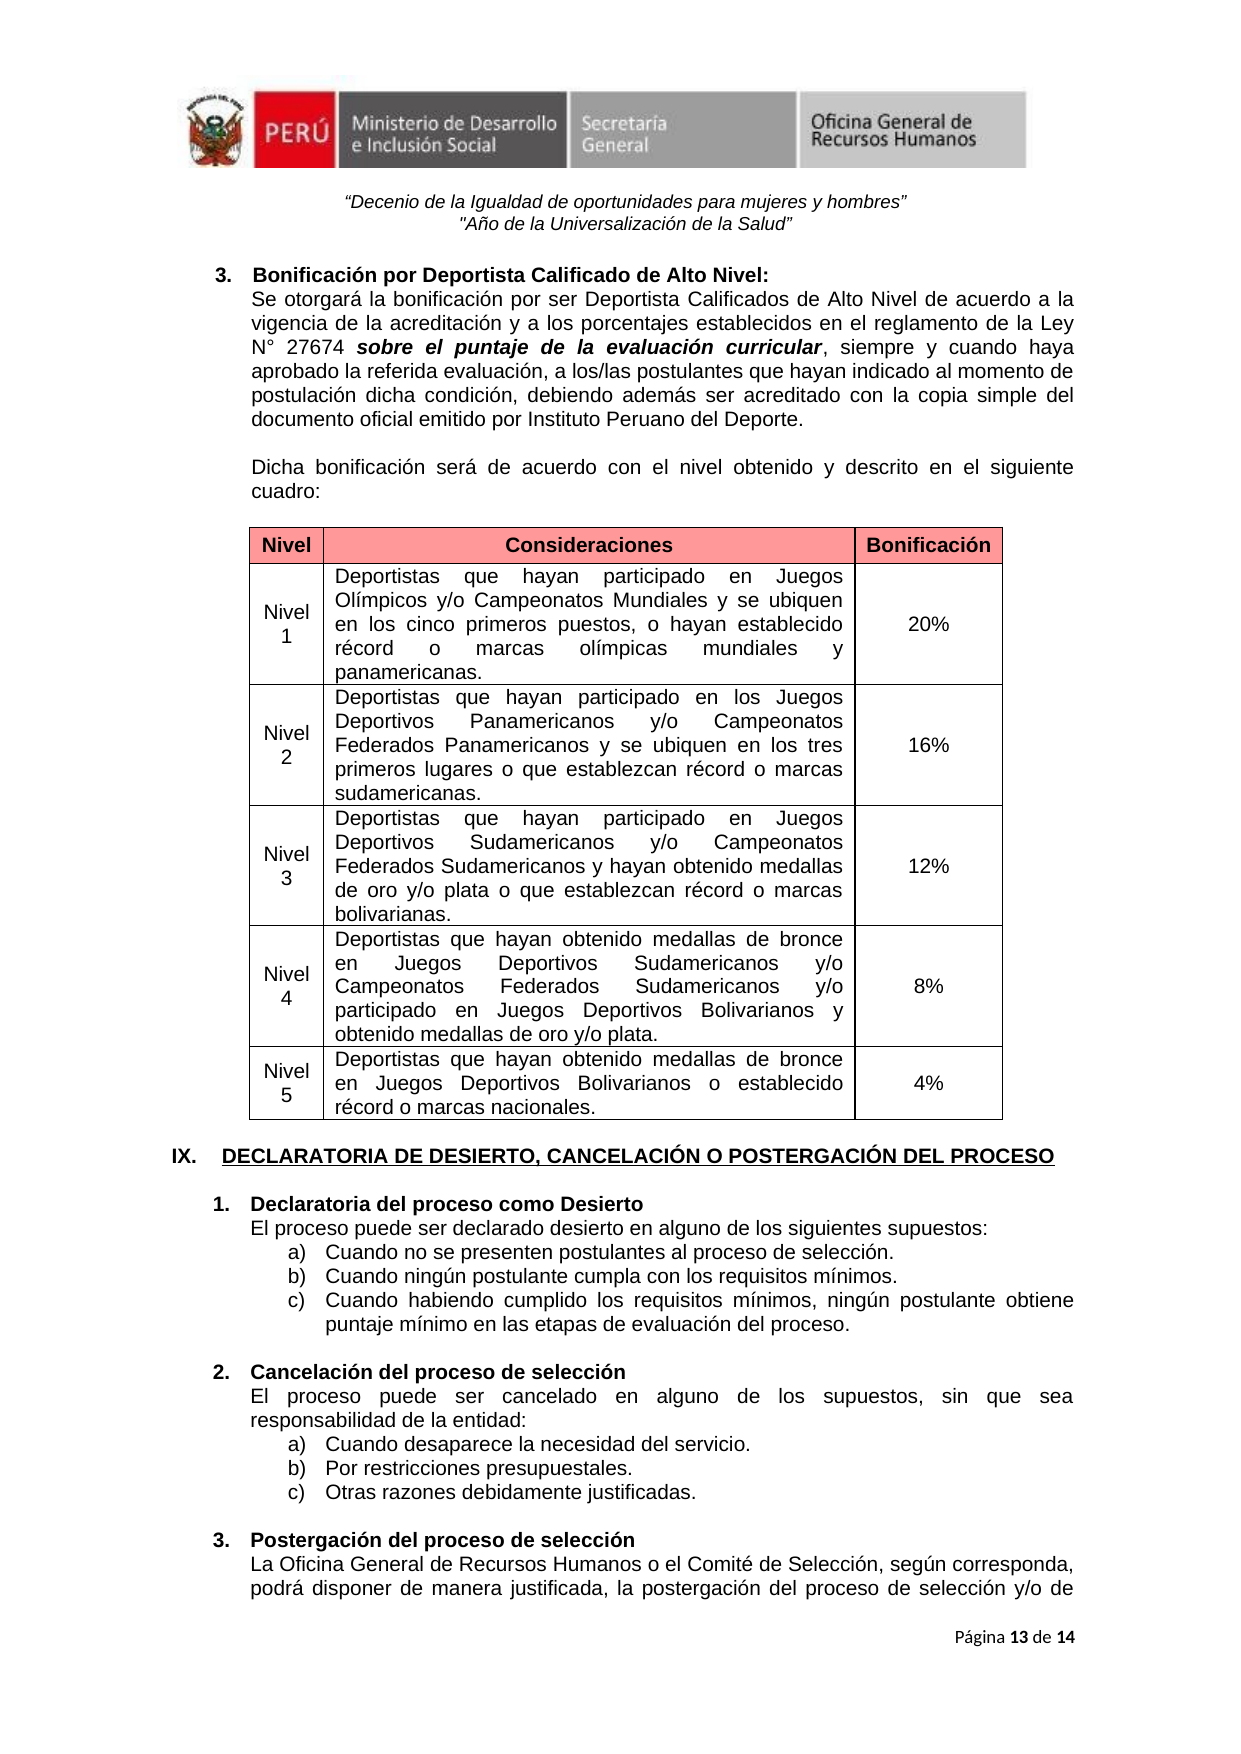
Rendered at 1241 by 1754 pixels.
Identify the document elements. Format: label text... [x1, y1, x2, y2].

table_header Bonificación [856, 528, 1002, 563]
list Otras razones debidamente justificadas. [288, 1479, 1075, 1503]
list Cuando desaparece la necesidad del servicio. [288, 1432, 1075, 1456]
list Cuando habiendo cumplido los requisitos mínimos, ningún postulante obtiene puntaje mínimo en las etapas de evaluación del proceso. [288, 1288, 1075, 1336]
list Por restricciones presupuestales. [288, 1456, 1075, 1479]
table_cell Nivel 2 [250, 685, 323, 804]
text Dicha bonificación será de acuerdo con el nivel obtenido y descrito en el siguiente cuadro: [251, 455, 1075, 503]
list Cuando ningún postulante cumpla con los requisitos mínimos. [288, 1264, 1075, 1288]
list Cancelación del proceso de selección [213, 1360, 1075, 1384]
table_cell 8% [856, 926, 1002, 1046]
list Declaratoria del proceso como Desierto [213, 1192, 1075, 1216]
table_cell Deportistas que hayan participado en Juegos Deportivos Sudamericanos y/o Campeonatos Federados Sudamericanos y hayan obtenido medallas de oro y/o plata o que establezcan récord o marcas bolivarianas. [324, 806, 854, 925]
table_cell Nivel 5 [250, 1047, 323, 1119]
table_cell Deportistas que hayan participado en los Juegos Deportivos Panamericanos y/o Campeonatos Federados Panamericanos y se ubiquen en los tres primeros lugares o que establezcan récord o marcas sudamericanas. [324, 685, 854, 804]
table_cell 4% [856, 1047, 1002, 1119]
list Postergación del proceso de selección [213, 1527, 1075, 1551]
text Se otorgará la bonificación por ser Deportista Calificados de Alto Nivel de acuerdo a la vigencia de la acreditación y a los porcentajes establecidos en el reglamento de la Ley N° 27674 sobre el puntaje de la evaluación curricular, siempre y cuando haya aprobado la referida evaluación, a los/las postulantes que hayan indicado al momento de postulación dicha condición, debiendo además ser acreditado con la copia simple del documento oficial emitido por Instituto Peruano del Deporte. [251, 287, 1075, 431]
list Cuando no se presenten postulantes al proceso de selección. [288, 1240, 1075, 1264]
text El proceso puede ser declarado desierto en alguno de los siguientes supuestos: [250, 1216, 1075, 1240]
table_cell Deportistas que hayan participado en Juegos Olímpicos y/o Campeonatos Mundiales y se ubiquen en los cinco primeros puestos, o hayan establecido récord o marcas olímpicas mundiales y panamericanas. [324, 564, 854, 684]
picture [177, 75, 1034, 168]
table_header Consideraciones [324, 528, 854, 563]
table_cell 20% [856, 564, 1002, 684]
list Bonificación por Deportista Calificado de Alto Nivel: [215, 263, 1075, 287]
table_header Nivel [250, 528, 323, 563]
text El proceso puede ser cancelado en alguno de los supuestos, sin que sea responsabilidad de la entidad: [250, 1384, 1075, 1432]
table_cell 16% [856, 685, 1002, 804]
table_cell Nivel 4 [250, 926, 323, 1046]
table_cell Nivel 1 [250, 564, 323, 684]
text DECLARATORIA DE DESIERTO, CANCELACIÓN O POSTERGACIÓN DEL PROCESO [171, 1144, 1075, 1168]
table_cell 12% [856, 806, 1002, 925]
table_cell Nivel 3 [250, 806, 323, 925]
table_cell Deportistas que hayan obtenido medallas de bronce en Juegos Deportivos Sudamericanos y/o Campeonatos Federados Sudamericanos y/o participado en Juegos Deportivos Bolivarianos y obtenido medallas de oro y/o plata. [324, 926, 854, 1046]
table_cell Deportistas que hayan obtenido medallas de bronce en Juegos Deportivos Bolivarianos o establecido récord o marcas nacionales. [324, 1047, 854, 1119]
